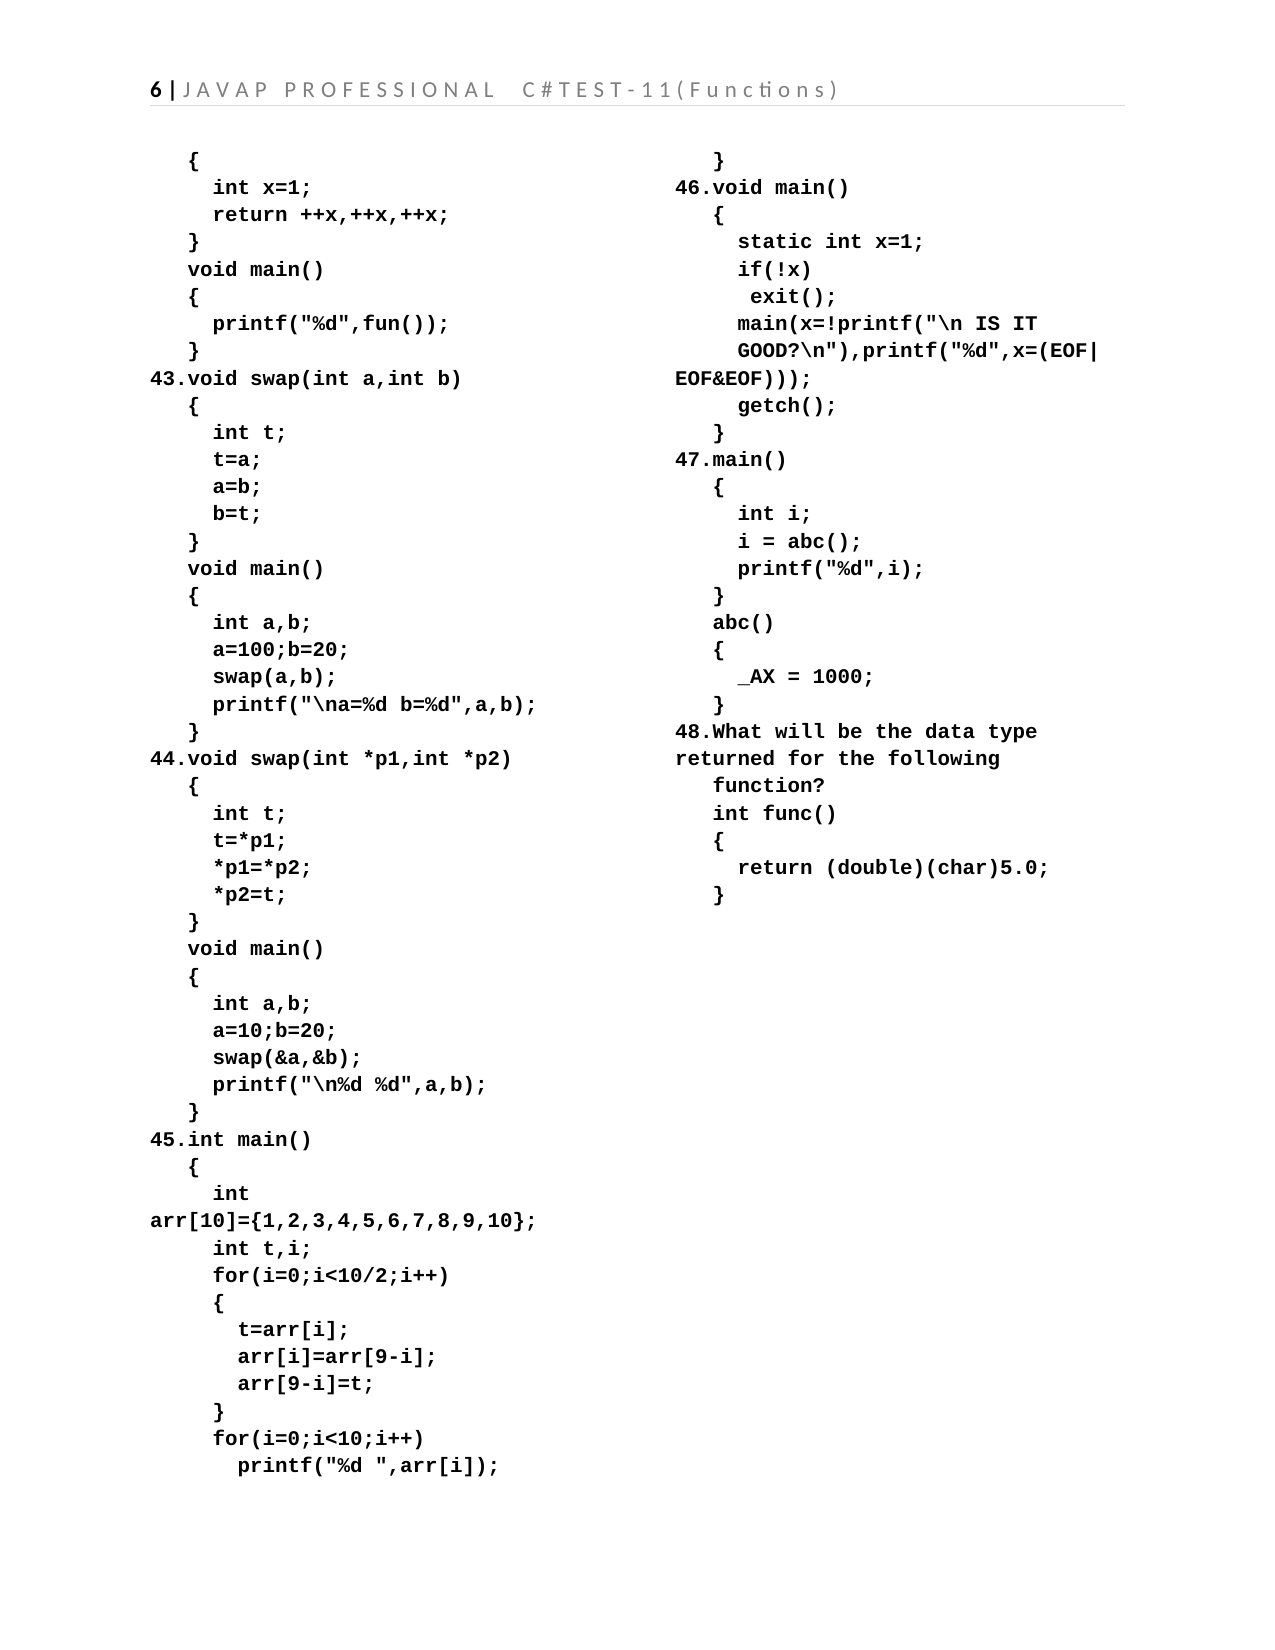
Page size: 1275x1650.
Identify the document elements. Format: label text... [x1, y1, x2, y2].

text int a,b; [150, 612, 600, 636]
text _AX = 1000; [675, 667, 1125, 690]
text getch(); [675, 395, 1125, 418]
text int func() [675, 802, 1125, 826]
text { [150, 775, 600, 799]
text i = abc(); [675, 531, 1125, 554]
text swap(a,b); [150, 667, 600, 690]
text arr[9-i]=t; [150, 1373, 600, 1397]
text a=100;b=20; [150, 639, 600, 663]
text { [150, 395, 600, 418]
text GOOD?\n"),printf("%d",x=(EOF|EOF&EOF))); [675, 340, 1125, 391]
text printf("\n%d %d",a,b); [150, 1074, 600, 1098]
text a=b; [150, 476, 600, 500]
text } [675, 422, 1125, 446]
text main(x=!printf("\n IS IT [675, 313, 1125, 337]
text int t; [150, 422, 600, 446]
text 43.void swap(int a,int b) [150, 367, 600, 391]
text t=a; [150, 449, 600, 473]
text return ++x,++x,++x; [150, 204, 600, 228]
text { [150, 286, 600, 309]
text 48.What will be the data type returned for the following [675, 721, 1125, 772]
text } [150, 1102, 600, 1125]
text printf("\na=%d b=%d",a,b); [150, 694, 600, 717]
text t=*p1; [150, 830, 600, 853]
text printf("%d ",arr[i]); [150, 1455, 600, 1479]
text if(!x) [675, 259, 1125, 282]
text } [150, 531, 600, 554]
text { [150, 150, 600, 174]
text 45.int main() [150, 1129, 600, 1152]
text void main() [150, 938, 600, 962]
text arr[i]=arr[9-i]; [150, 1346, 600, 1370]
text printf("%d",fun()); [150, 313, 600, 337]
text for(i=0;i<10/2;i++) [150, 1265, 600, 1288]
text abc() [675, 612, 1125, 636]
text void main() [150, 259, 600, 282]
text t=arr[i]; [150, 1319, 600, 1343]
text { [675, 830, 1125, 853]
text *p1=*p2; [150, 857, 600, 881]
text } [150, 1401, 600, 1424]
text function? [675, 775, 1125, 799]
text { [150, 585, 600, 609]
text int i; [675, 503, 1125, 527]
text } [150, 911, 600, 935]
text int arr[10]={1,2,3,4,5,6,7,8,9,10}; [150, 1183, 600, 1234]
text *p2=t; [150, 884, 600, 908]
text { [150, 1156, 600, 1179]
text for(i=0;i<10;i++) [150, 1428, 600, 1451]
text int t; [150, 802, 600, 826]
text printf("%d",i); [675, 558, 1125, 581]
text } [150, 232, 600, 255]
text } [675, 585, 1125, 609]
text swap(&a,&b); [150, 1047, 600, 1071]
text b=t; [150, 503, 600, 527]
text { [675, 476, 1125, 500]
text { [675, 639, 1125, 663]
text { [150, 1292, 600, 1316]
text } [675, 884, 1125, 908]
text 46.void main() [675, 177, 1125, 201]
text } [150, 340, 600, 364]
text static int x=1; [675, 232, 1125, 255]
text } [150, 721, 600, 744]
text { [675, 204, 1125, 228]
text } [675, 694, 1125, 717]
text int t,i; [150, 1237, 600, 1261]
text 47.main() [675, 449, 1125, 473]
text { [150, 966, 600, 989]
text int a,b; [150, 993, 600, 1016]
text 44.void swap(int *p1,int *p2) [150, 748, 600, 772]
text void main() [150, 558, 600, 581]
text exit(); [675, 286, 1125, 309]
text return (double)(char)5.0; [675, 857, 1125, 881]
text a=10;b=20; [150, 1020, 600, 1044]
text } [675, 150, 1125, 174]
text int x=1; [150, 177, 600, 201]
